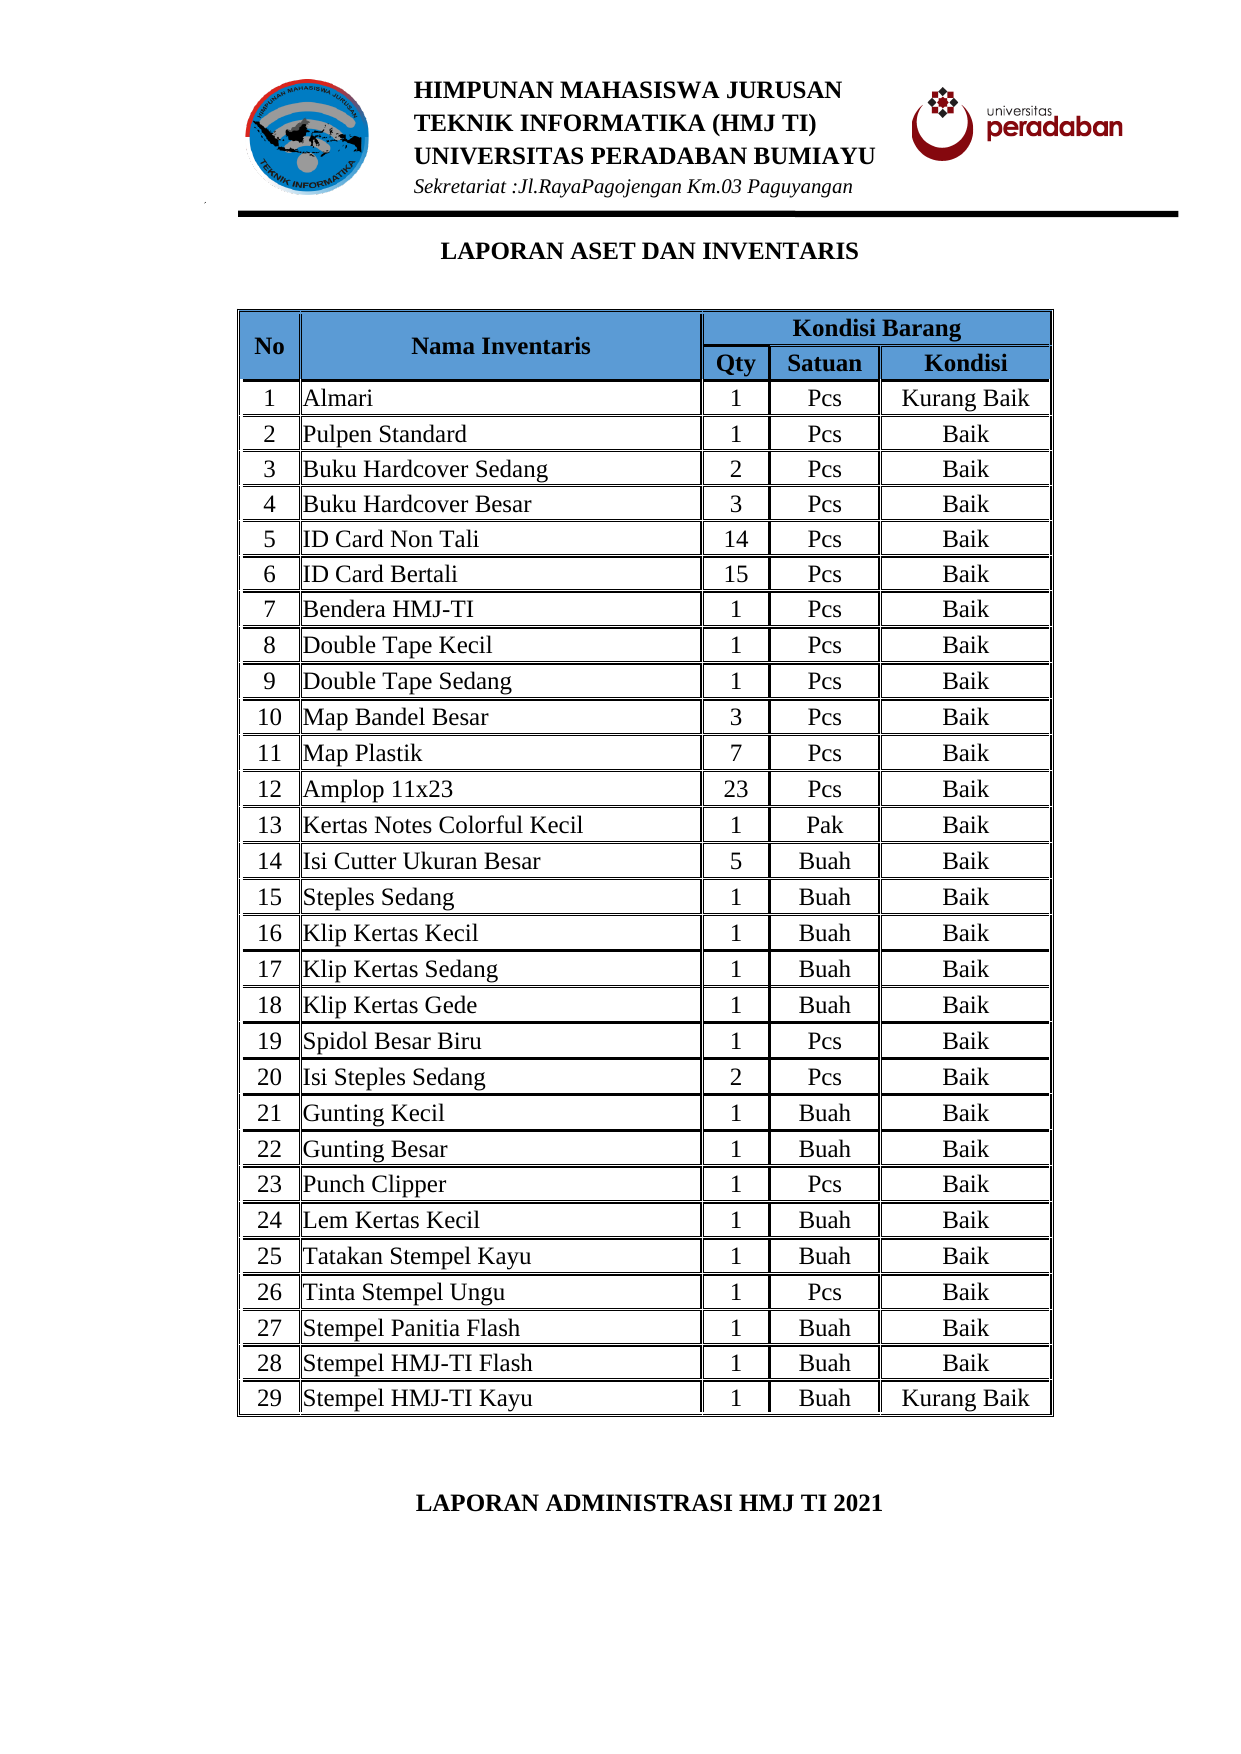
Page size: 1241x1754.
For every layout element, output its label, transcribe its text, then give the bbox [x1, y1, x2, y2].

text LAPORAN ADMINISTRASI HMJ TI 2021 [236, 1488, 1063, 1517]
table_cell Buah [771, 1347, 878, 1378]
table_cell Baik [882, 519, 1051, 554]
table_cell 14 [240, 841, 299, 877]
table_cell Klip Kertas Sedang [302, 952, 700, 985]
table_cell Pulpen Standard [302, 417, 700, 449]
table_cell Satuan [771, 347, 878, 379]
table_cell 1 [240, 379, 299, 414]
table_cell Buah [771, 952, 878, 985]
table_cell Kurang Baik [882, 379, 1050, 414]
table_cell Baik [880, 1200, 1052, 1236]
table_cell Baik [882, 841, 1051, 877]
table_cell Baik [882, 733, 1051, 769]
table_cell Baik [882, 1021, 1052, 1057]
table_cell 25 [240, 1236, 299, 1272]
table_cell 1 [704, 629, 768, 661]
table_header Kondisi Barang [702, 312, 1050, 344]
table_cell Buah [771, 1132, 878, 1164]
table_cell Baik [882, 661, 1051, 697]
table_cell Kurang Baik [880, 1378, 1052, 1413]
table_cell Buah [771, 844, 878, 877]
table_cell Baik [880, 554, 1052, 589]
table_cell Baik [882, 949, 1050, 985]
table_cell 15 [704, 558, 768, 589]
table_cell Pcs [771, 1024, 878, 1057]
table_cell 16 [240, 913, 299, 949]
table_cell 5 [240, 519, 299, 554]
table_cell 23 [704, 772, 768, 805]
table_cell Baik [882, 1272, 1051, 1308]
table_cell Almari [302, 382, 700, 414]
table_cell Buah [771, 1096, 878, 1128]
table_cell Buah [771, 988, 878, 1021]
text LAPORAN ASET DAN INVENTARIS [236, 236, 1063, 265]
table_cell Baik [882, 1236, 1051, 1272]
table_cell Pcs [771, 382, 878, 414]
table_cell Buah [771, 880, 878, 913]
table_cell 1 [704, 417, 768, 449]
table_cell Baik [882, 449, 1051, 484]
table_cell 2 [240, 414, 299, 449]
table_cell Baik [882, 1057, 1050, 1092]
table_header Nama Inventaris [300, 310, 702, 379]
table_cell Pcs [771, 417, 878, 449]
table_cell Baik [882, 805, 1051, 841]
table_cell 1 [704, 1240, 768, 1272]
table_cell 1 [704, 1204, 768, 1236]
table_cell ID Card Non Tali [302, 522, 700, 554]
table_cell Buku Hardcover Sedang [302, 452, 700, 484]
table_cell 1 [704, 988, 768, 1021]
table_cell Baik [882, 414, 1051, 449]
table_cell Punch Clipper [302, 1168, 700, 1200]
table_cell 3 [240, 449, 299, 484]
table_cell 20 [240, 1057, 299, 1092]
table_cell Baik [882, 877, 1051, 913]
table_cell Baik [880, 589, 1052, 625]
table_cell 17 [240, 949, 299, 985]
table_cell 2 [704, 1060, 768, 1092]
table_cell 5 [704, 844, 768, 877]
table_cell 1 [704, 1096, 768, 1128]
table_cell Baik [882, 697, 1051, 733]
table_cell Buah [770, 1382, 880, 1413]
table_cell Buah [771, 916, 878, 949]
table_cell 4 [240, 484, 299, 519]
table_cell 28 [239, 1343, 300, 1378]
table_cell Qty [704, 347, 768, 379]
table_cell 12 [240, 769, 299, 805]
picture [245, 79, 369, 195]
table_cell Map Bandel Besar [302, 701, 700, 733]
table_cell Baik [882, 1308, 1051, 1343]
table_cell Amplop 11x23 [302, 772, 700, 805]
table_cell Baik [882, 1129, 1052, 1164]
table_cell Baik [882, 1093, 1052, 1128]
table_cell Pcs [771, 593, 878, 625]
table_cell Klip Kertas Kecil [302, 916, 700, 949]
table_cell 2 [704, 452, 768, 484]
table_cell 7 [239, 589, 300, 625]
table_cell 1 [704, 916, 768, 949]
table_cell 26 [240, 1272, 299, 1308]
table_cell Kondisi [880, 344, 1052, 379]
table_cell 1 [704, 382, 768, 414]
table_cell Baik [882, 913, 1051, 949]
table_cell 1 [704, 952, 768, 985]
table_cell Kertas Notes Colorful Kecil [302, 808, 700, 841]
table_cell 19 [239, 1021, 299, 1057]
table_cell Pcs [771, 487, 878, 519]
table_cell 11 [240, 733, 299, 769]
table_cell 15 [240, 877, 299, 913]
table_cell Buah [771, 1240, 878, 1272]
table_cell 13 [240, 805, 299, 841]
table_cell Buah [771, 1311, 878, 1343]
table_cell 7 [704, 736, 768, 769]
table_cell ID Card Bertali [302, 558, 700, 589]
table_cell Map Plastik [302, 736, 700, 769]
table_cell Baik [880, 625, 1052, 661]
table_header No [240, 312, 300, 379]
table_cell 1 [704, 665, 768, 697]
table_cell 3 [704, 701, 768, 733]
table_cell Pcs [771, 772, 878, 805]
table_cell Pak [771, 808, 878, 841]
table_cell 14 [704, 522, 768, 554]
table_cell 21 [239, 1093, 299, 1128]
table_cell Pcs [771, 452, 878, 484]
table_cell Stempel HMJ-TI Kayu [300, 1378, 702, 1413]
table_cell Spidol Besar Biru [302, 1024, 700, 1057]
table_cell 10 [240, 697, 299, 733]
table_cell Pcs [771, 736, 878, 769]
table_cell 22 [239, 1129, 299, 1164]
table_cell 9 [240, 661, 299, 697]
table_cell Pcs [771, 522, 878, 554]
table_cell Buku Hardcover Besar [302, 487, 700, 519]
table_cell 1 [704, 1347, 768, 1378]
table_cell 1 [704, 808, 768, 841]
table_cell Double Tape Sedang [302, 665, 700, 697]
table_cell Stempel HMJ-TI Flash [302, 1347, 700, 1378]
table_cell Steples Sedang [302, 880, 700, 913]
table_cell Baik [882, 769, 1051, 805]
table_cell 3 [704, 487, 768, 519]
table_cell Stempel Panitia Flash [302, 1311, 700, 1343]
table_cell Pcs [771, 558, 878, 589]
table_cell 1 [702, 1381, 769, 1413]
table_cell Gunting Besar [302, 1132, 700, 1164]
table_cell Tatakan Stempel Kayu [302, 1240, 700, 1272]
table_cell Tinta Stempel Ungu [302, 1276, 700, 1308]
table_cell 24 [239, 1200, 300, 1236]
table_cell Baik [882, 484, 1051, 519]
table_cell Pcs [771, 629, 878, 661]
table_cell 6 [239, 554, 300, 589]
picture [912, 87, 1127, 161]
table_cell Pcs [771, 665, 878, 697]
table_cell Klip Kertas Gede [302, 988, 700, 1021]
table_cell Lem Kertas Kecil [302, 1204, 700, 1236]
table_cell Buah [771, 1204, 878, 1236]
table_cell Baik [882, 985, 1050, 1021]
table_cell 23 [239, 1164, 300, 1200]
table_cell Baik [880, 1343, 1052, 1378]
table_cell 18 [240, 985, 299, 1021]
table_cell 1 [704, 1132, 768, 1164]
table_cell Gunting Kecil [302, 1096, 700, 1128]
table_cell Double Tape Kecil [302, 629, 700, 661]
table_cell Pcs [771, 1276, 878, 1308]
table_cell 27 [240, 1308, 299, 1343]
table_cell Pcs [771, 1168, 878, 1200]
table_cell Bendera HMJ-TI [302, 593, 700, 625]
table_cell Isi Cutter Ukuran Besar [302, 844, 700, 877]
table_cell 1 [704, 1024, 768, 1057]
table_cell 1 [704, 593, 768, 625]
table_cell 1 [704, 880, 768, 913]
table_cell 8 [239, 625, 300, 661]
table_cell Pcs [771, 1060, 878, 1092]
table_cell Isi Steples Sedang [302, 1060, 700, 1092]
table_cell 1 [704, 1276, 768, 1308]
table_cell Baik [880, 1164, 1052, 1200]
table_cell 1 [704, 1311, 768, 1343]
table_cell 1 [704, 1168, 768, 1200]
table_cell 29 [239, 1378, 300, 1413]
table_cell Pcs [771, 701, 878, 733]
